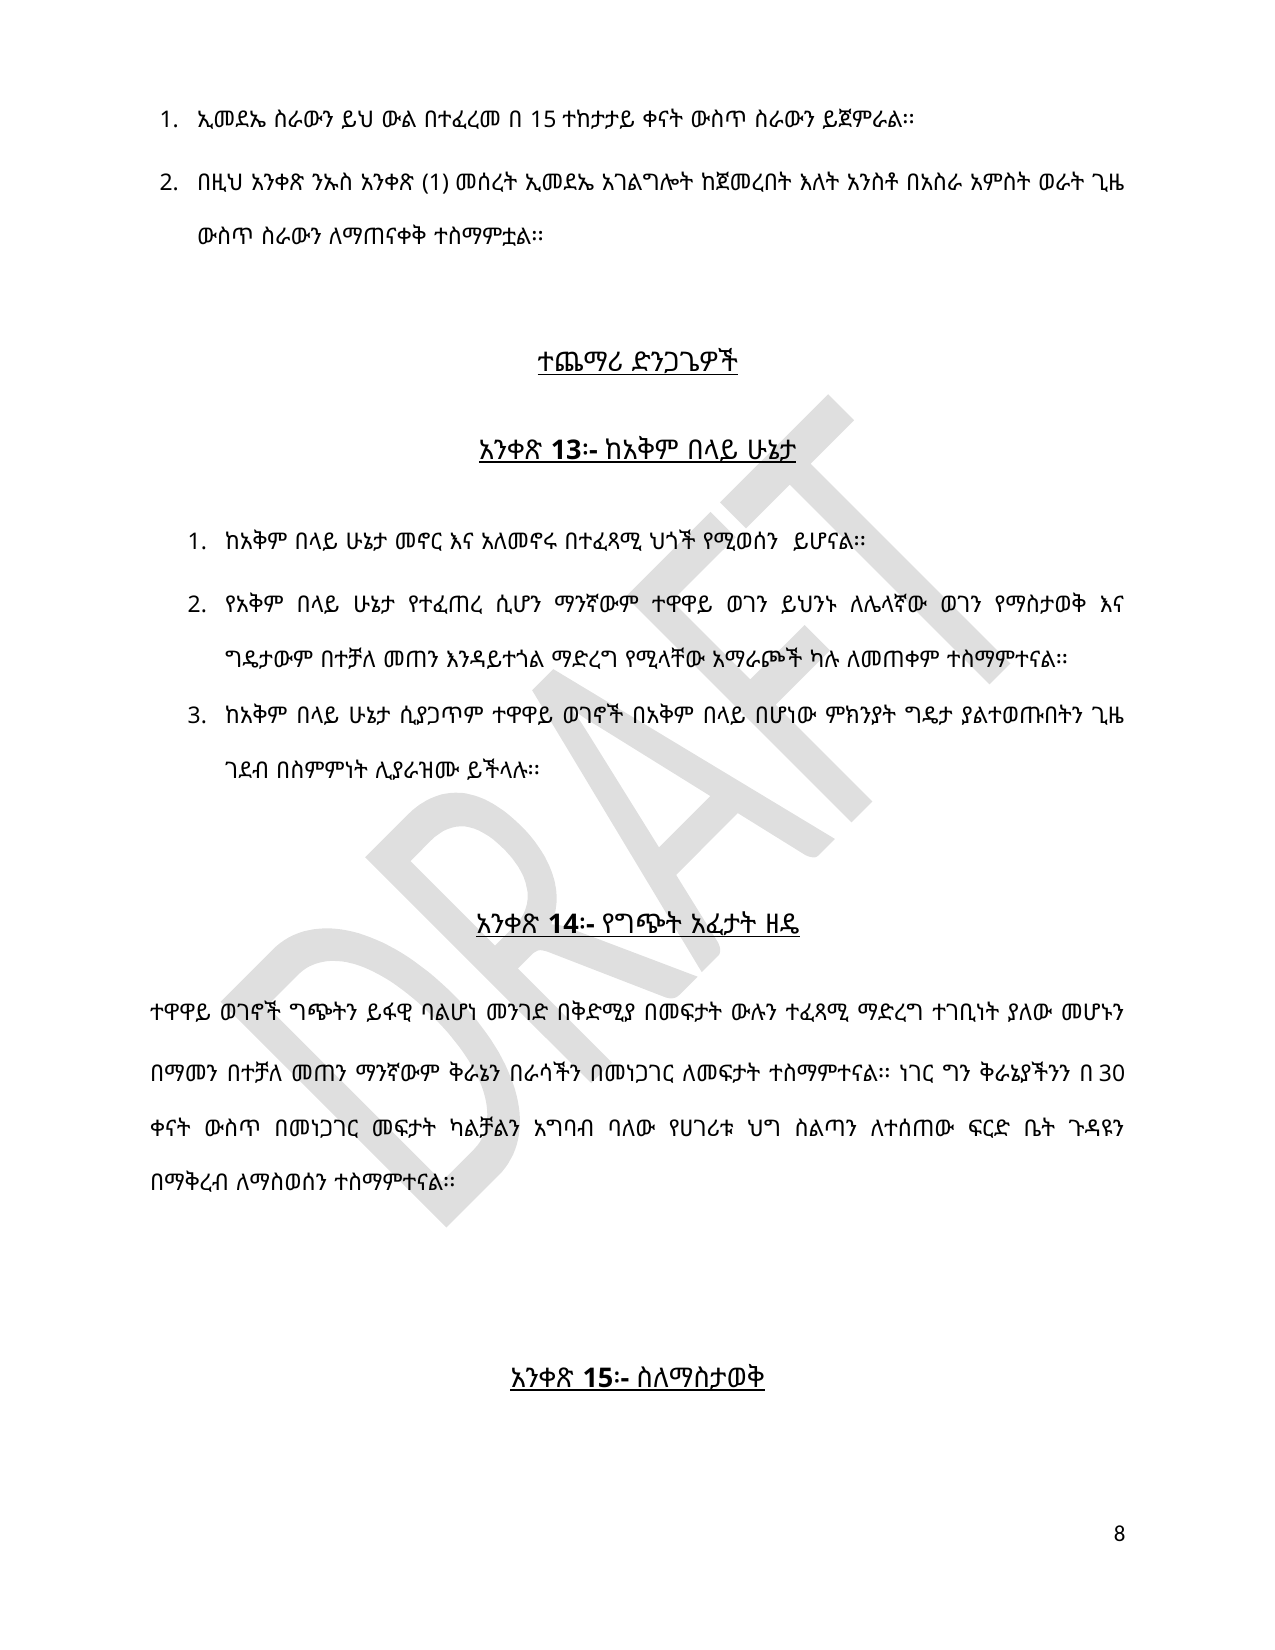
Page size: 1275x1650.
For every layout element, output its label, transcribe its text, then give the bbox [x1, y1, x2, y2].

list የአቅም በላይ ሁኔታ የተፈጠረ ሲሆን ማንኛውም ተዋዋይ ወገን ይህንኑ ለሌላኛው ወገን የማስታወቅ እና ግዴታውም በተቻለ መጠን እንዳይተጎል ማድረግ የሚላቸው አማራጮች ካሉ ለመጠቀም ተስማምተናል፡፡ [187, 588, 1125, 672]
list ኢመደኤ ስራውን ይህ ውል በተፈረመ በ 15 ተከታታይ ቀናት ውስጥ ስራውን ይጀምራል፡፡ [159, 103, 1125, 134]
text አንቀጽ 14፡- የግጭት አፈታት ዘዴ [150, 905, 1125, 942]
list ከአቅም በላይ ሁኔታ መኖር እና አለመኖሩ በተፈጻሚ ህጎች የሚወሰን ይሆናል፡፡ [187, 525, 1125, 557]
text አንቀጽ 13፡- ከአቅም በላይ ሁኔታ [150, 431, 1125, 468]
text ተጨማሪ ድንጋጌዎች [150, 347, 1125, 378]
text ተዋዋይ ወገኖች ግጭትን ይፋዊ ባልሆነ መንገድ በቅድሚያ በመፍታት ውሉን ተፈጻሚ ማድረግ ተገቢነት ያለው መሆኑን በማመን በተቻለ መጠን ማንኛውም ቅራኔን በራሳችን በመነጋገር ለመፍታት ተስማምተናል፡፡ ነገር ግን ቅራኔያችንን በ30 ቀናት ውስጥ በመነጋገር መፍታት ካልቻልን አግባብ ባለው የሀገሪቱ ህግ ስልጣን ለተሰጠው ፍርድ ቤት ጉዳዩን በማቅረብ ለማስወሰን ተስማምተናል፡፡ [150, 999, 1125, 1195]
text አንቀጽ 15፡- ስለማስታወቅ [150, 1358, 1125, 1395]
list ከአቅም በላይ ሁኔታ ሲያጋጥም ተዋዋይ ወገኖች በአቅም በላይ በሆነው ምክንያት ግዴታ ያልተወጡበትን ጊዜ ገደብ በስምምነት ሊያራዝሙ ይችላሉ፡፡ [187, 699, 1125, 784]
list በዚህ አንቀጽ ንኡስ አንቀጽ (1) መሰረት ኢመደኤ አገልግሎት ከጀመረበት እለት አንስቶ በአስራ አምስት ወራት ጊዜ ውስጥ ስራውን ለማጠናቀቅ ተስማምቷል፡፡ [159, 166, 1125, 250]
